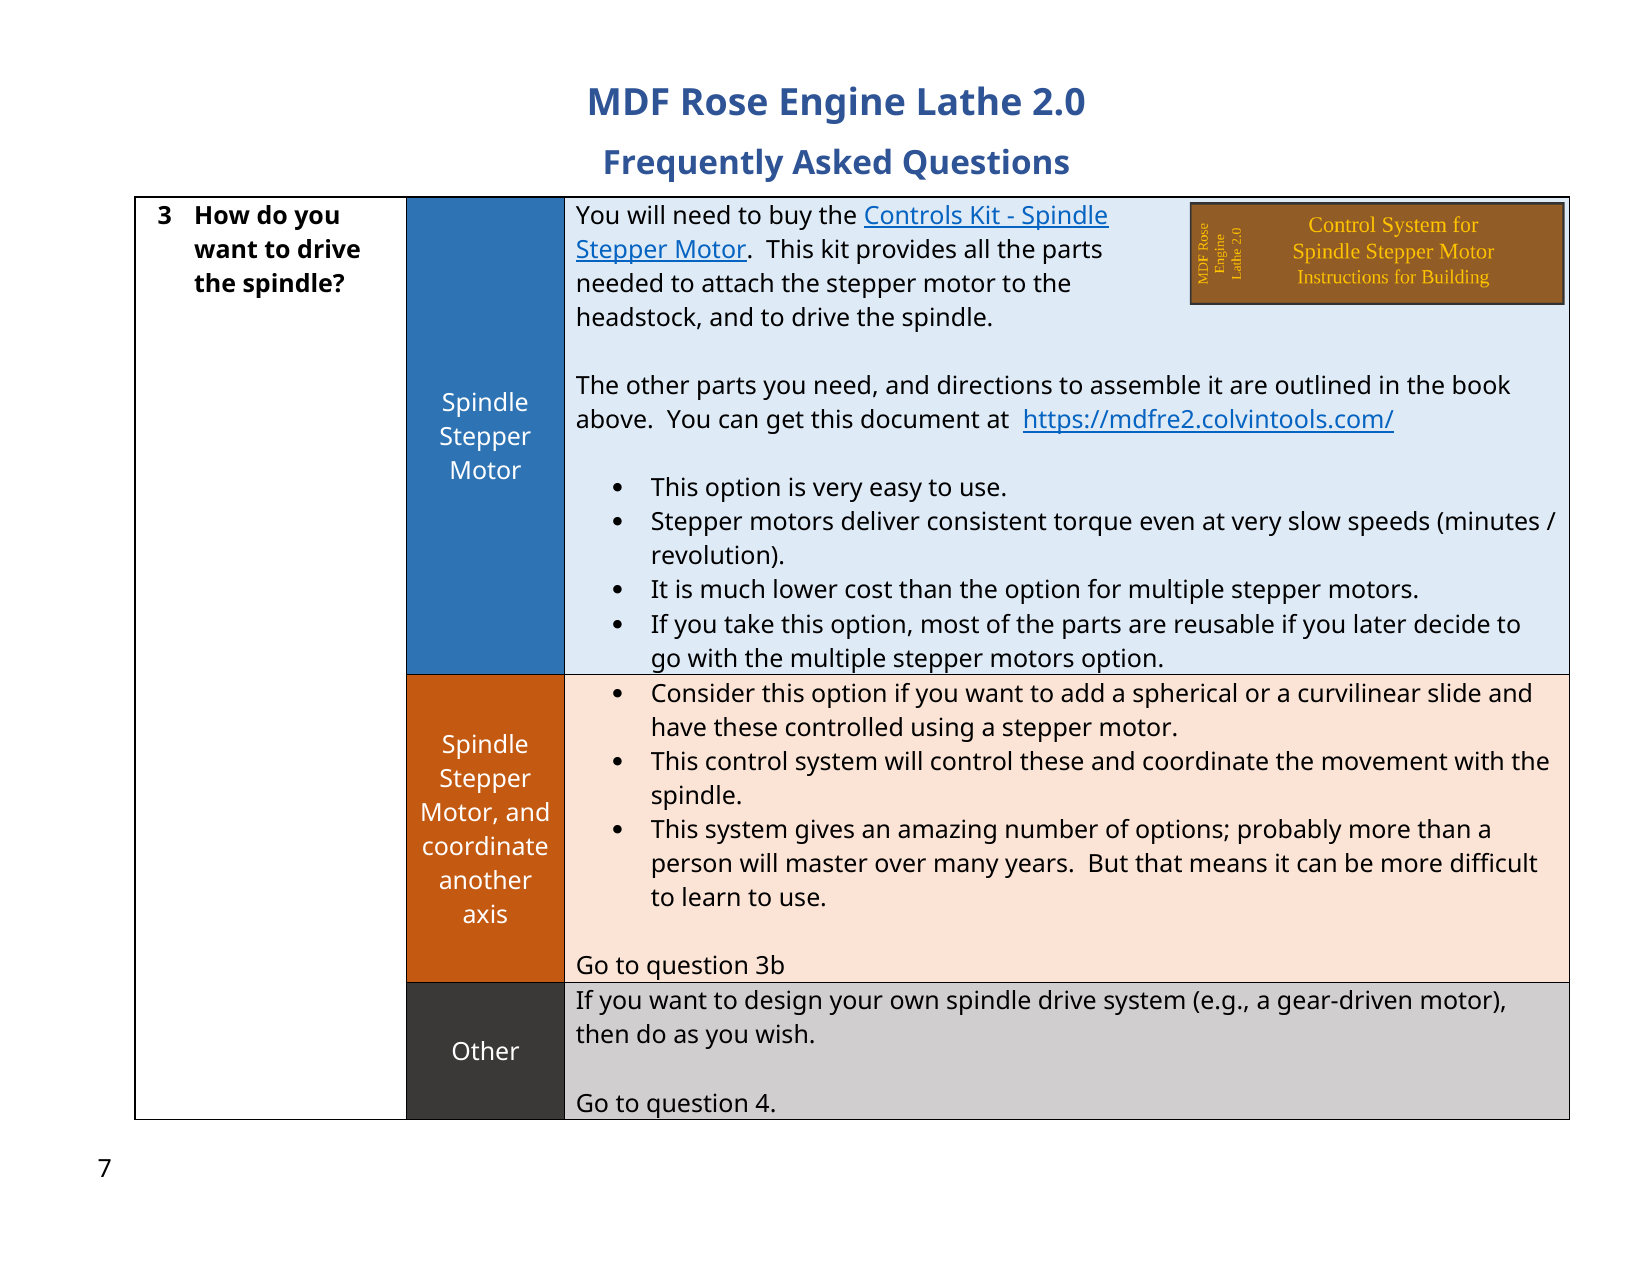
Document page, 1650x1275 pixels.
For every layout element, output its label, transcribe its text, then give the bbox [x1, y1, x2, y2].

table_cell Spindle Stepper Motor, and coordinate another axis [407, 675, 564, 982]
picture [1189, 202, 1565, 305]
table_header Spindle Stepper Motor [407, 198, 564, 674]
table_header You will need to buy the Controls Kit - Spindle Stepper Motor. This kit provides all the parts needed to attach the stepper motor to the headstock, and to drive the spindle. The other parts you need, and directions to assemble it are outlined in the book above. You can get this document at https://mdfre2.colvintools.com/ This option is very easy to use. Stepper motors deliver consistent torque even at very slow speeds (minutes / revolution). It is much lower cost than the option for multiple stepper motors. If you take this option, most of the parts are reusable if you later decide to go with the multiple stepper motors option. [565, 198, 1569, 674]
table_header 3 [136, 198, 183, 1119]
table_cell If you want to design your own spindle drive system (e.g., a gear-driven motor), then do as you wish. Go to question 4. [565, 983, 1569, 1119]
table_header How do you want to drive the spindle? [183, 198, 406, 1119]
table_cell Other [407, 983, 564, 1119]
table_cell Consider this option if you want to add a spherical or a curvilinear slide and have these controlled using a stepper motor. This control system will control these and coordinate the movement with the spindle. This system gives an amazing number of options; probably more than a person will master over many years. But that means it can be more difficult to learn to use. Go to question 3b [565, 675, 1569, 982]
